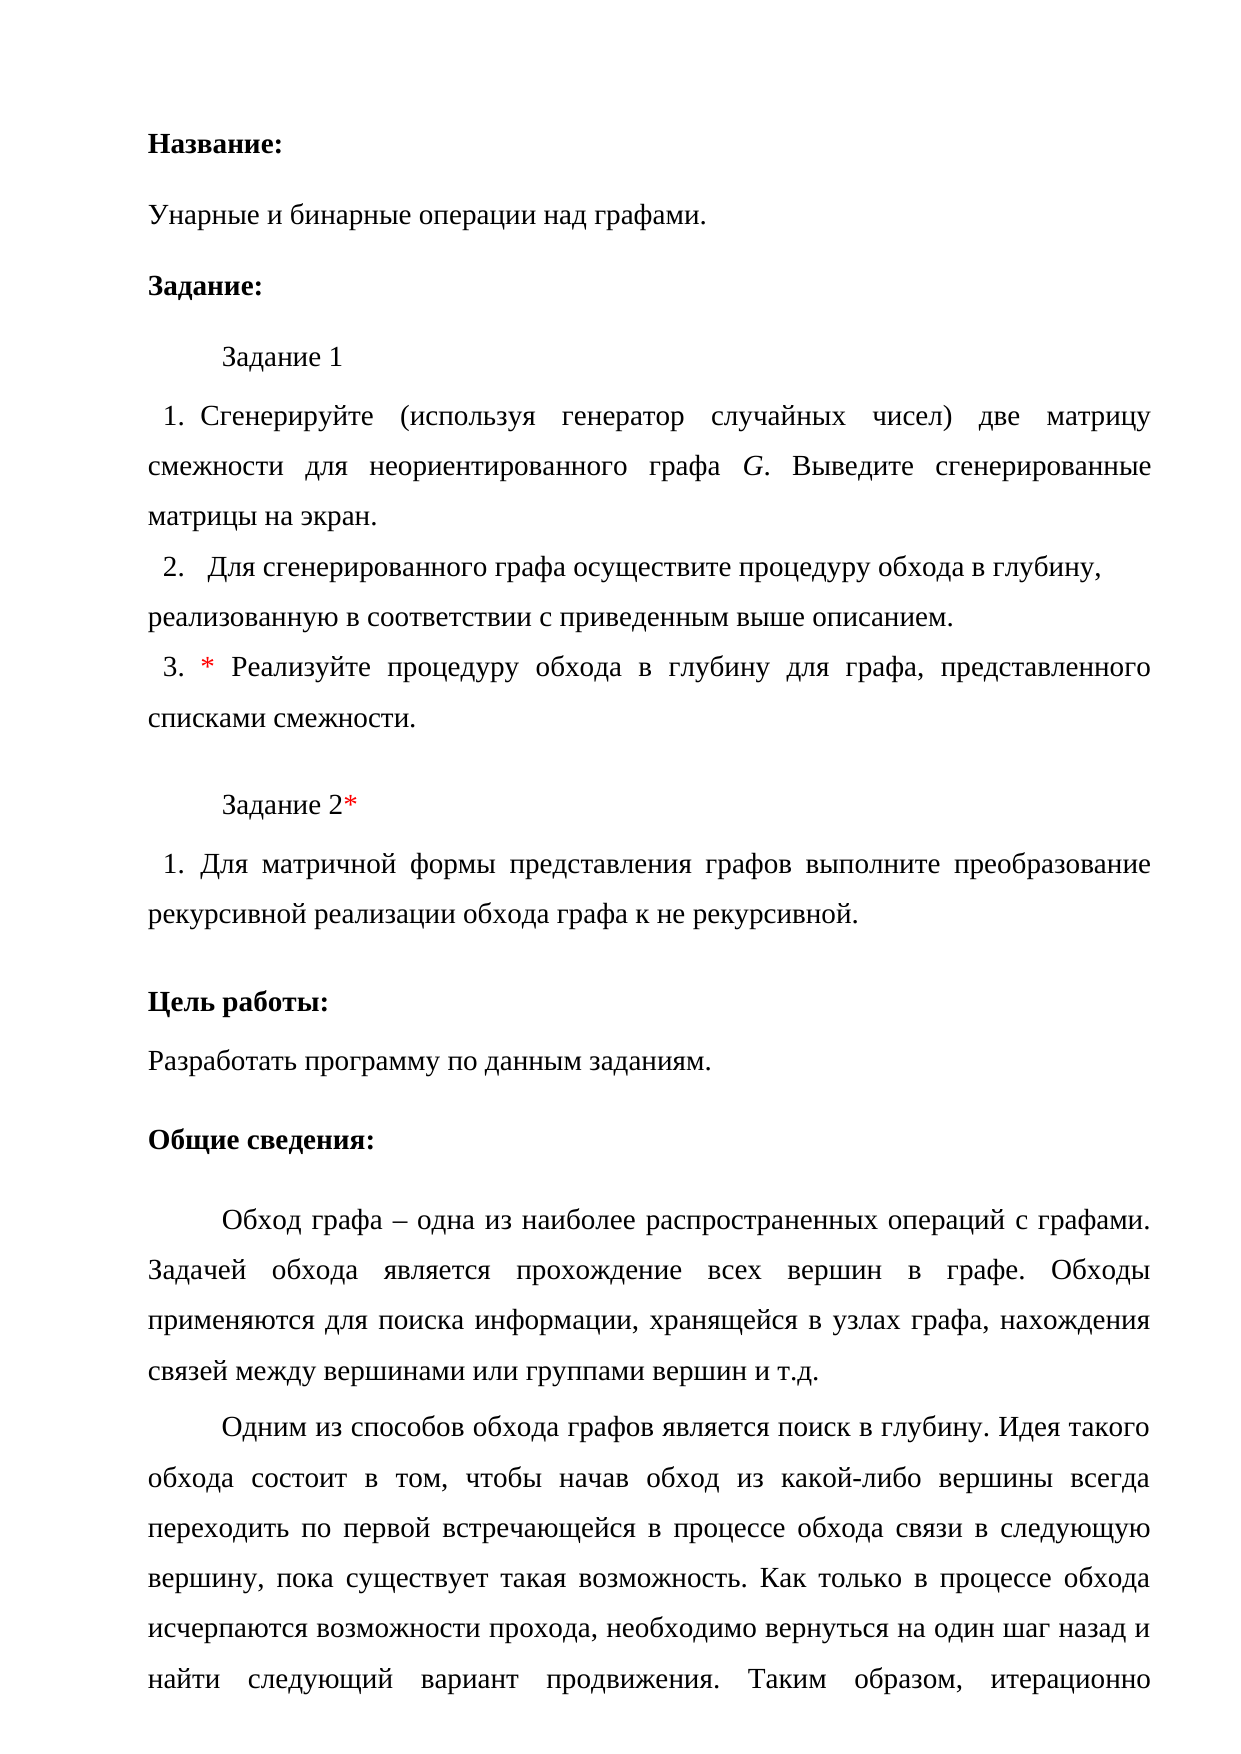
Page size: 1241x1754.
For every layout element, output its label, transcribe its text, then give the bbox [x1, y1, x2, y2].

text Общие сведения: [148, 1122, 1152, 1156]
list * Реализуйте процедуру обхода в глубину для графа, представленного списками смежности. [148, 649, 1152, 733]
text Обход графа – одна из наиболее распространенных операций с графами. Задачей обхода является прохождение всех вершин в графе. Обходы применяются для поиска информации, хранящейся в узлах графа, нахождения связей между вершинами или группами вершин и т.д. [148, 1202, 1152, 1386]
subtitle Задание 1 [222, 339, 1078, 373]
list Сгенерируйте (используя генератор случайных чисел) две матрицу смежности для неориентированного графа G. Выведите сгенерированные матрицы на экран. [148, 398, 1152, 532]
list Для сгенерированного графа осуществите процедуру обхода в глубину, реализованную в соответствии с приведенным выше описанием. [148, 549, 1152, 633]
text Разработать программу по данным заданиям. [148, 1043, 1152, 1076]
subtitle Унарные и бинарные операции над графами. [148, 197, 1078, 231]
subtitle Название: [148, 126, 1078, 160]
subtitle Задание: [148, 268, 1078, 302]
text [148, 1409, 1152, 1694]
subtitle Цель работы: [148, 984, 1078, 1018]
list Для матричной формы представления графов выполните преобразование рекурсивной реализации обхода графа к не рекурсивной. [148, 846, 1152, 930]
subtitle Задание 2* [222, 787, 1078, 821]
